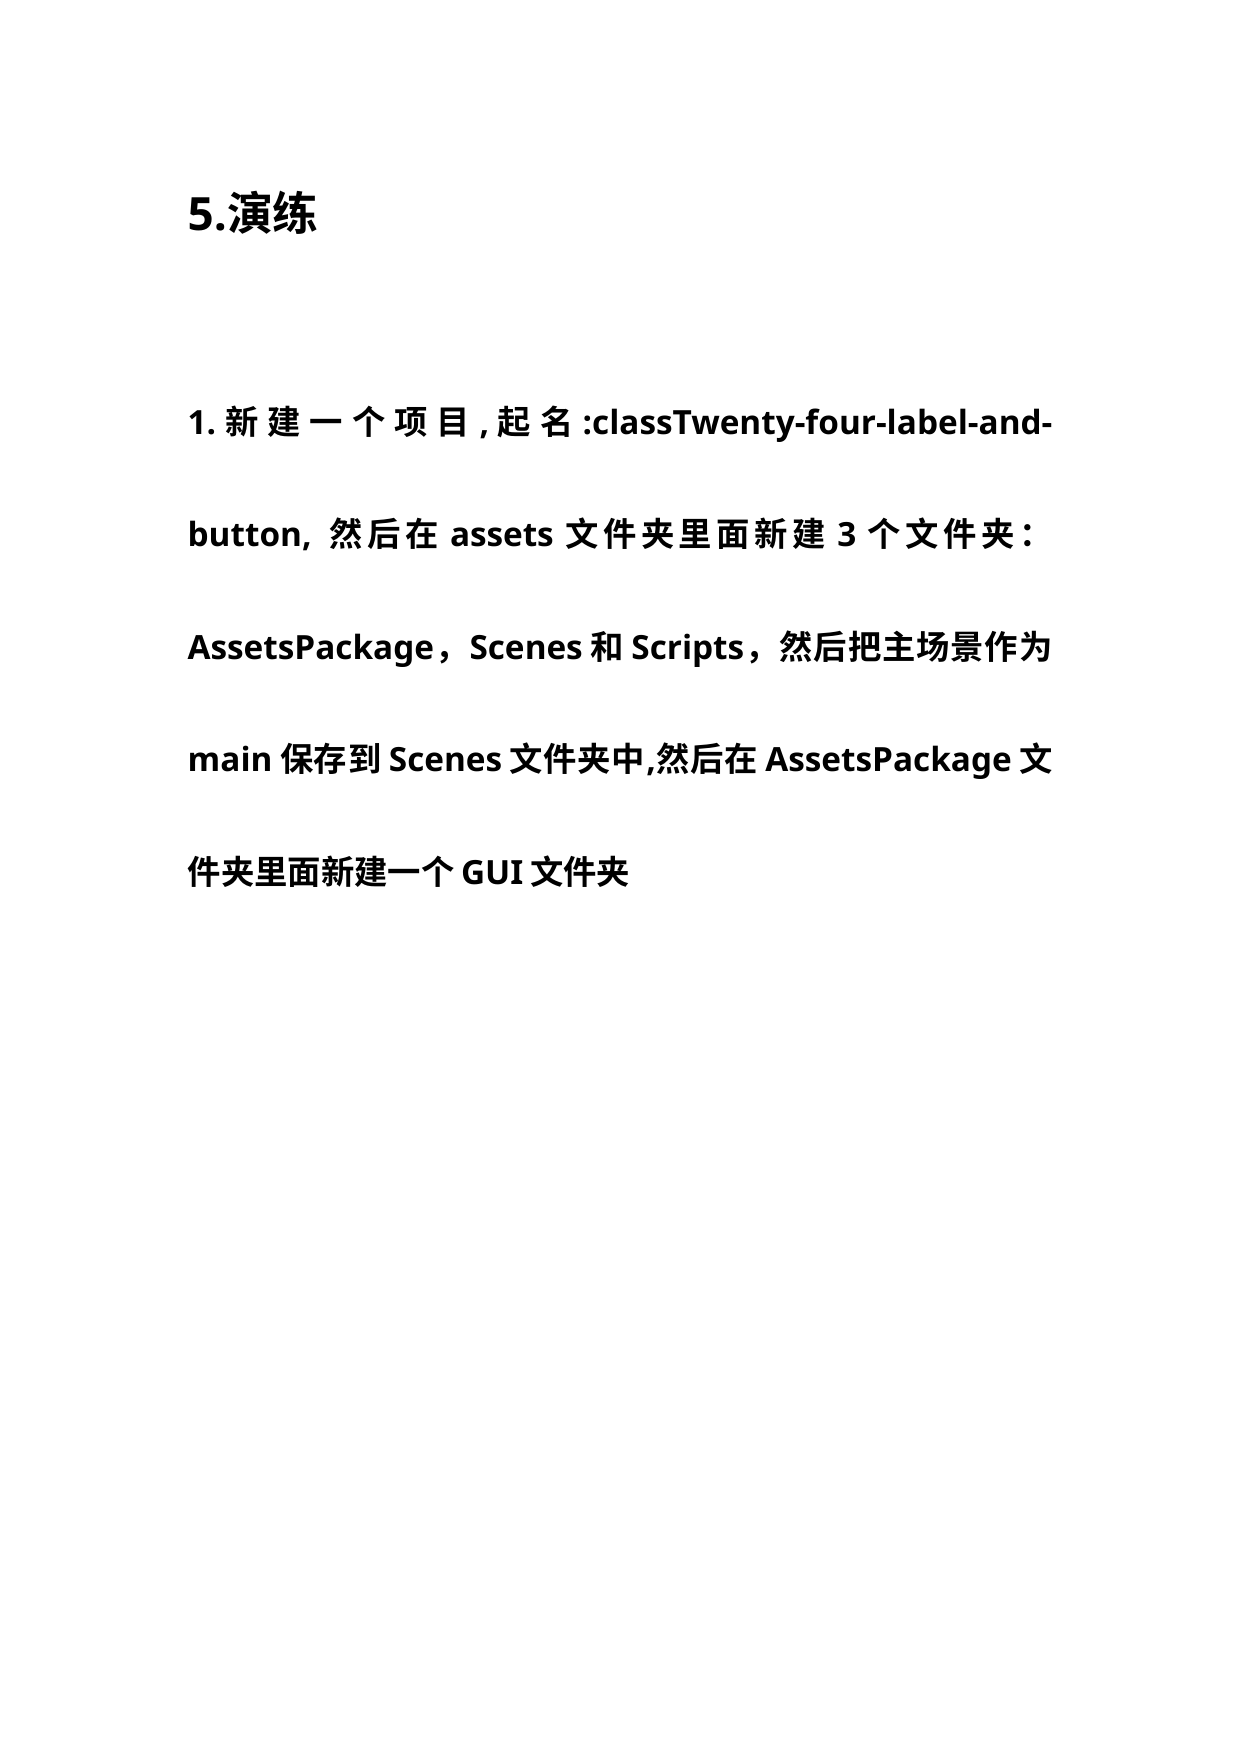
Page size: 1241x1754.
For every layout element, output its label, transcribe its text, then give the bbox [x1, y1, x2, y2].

subtitle 1.新建一个项目,起名:classTwenty-four-label-and-button, 然后在assets文件夹里面新建3个文件夹：AssetsPackage，Scenes和Scripts，然后把主场景作为main保存到Scenes文件夹中,然后在AssetsPackage文件夹里面新建一个GUI文件夹 [187, 388, 1053, 902]
subtitle 5.演练 [187, 162, 1053, 259]
